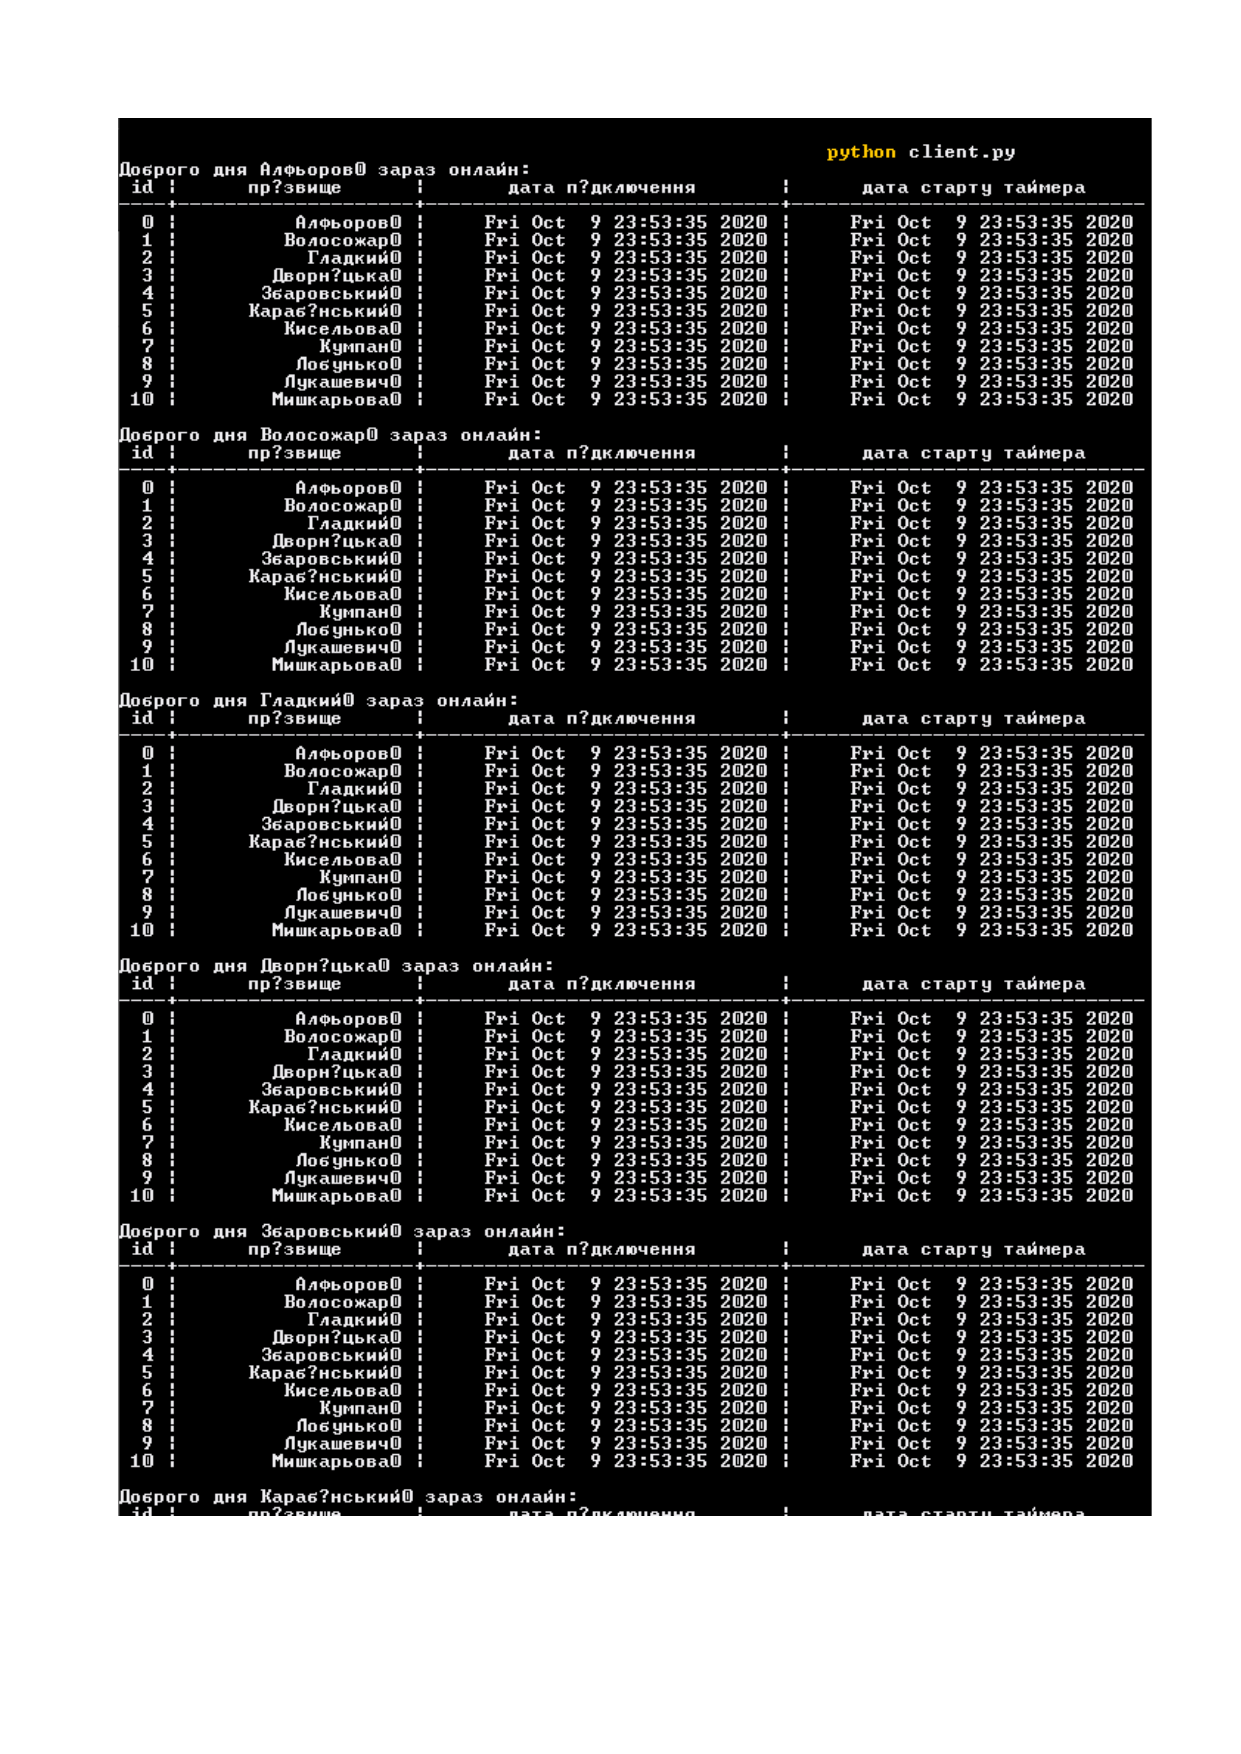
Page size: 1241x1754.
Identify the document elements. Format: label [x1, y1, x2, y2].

picture [118, 118, 1152, 1516]
